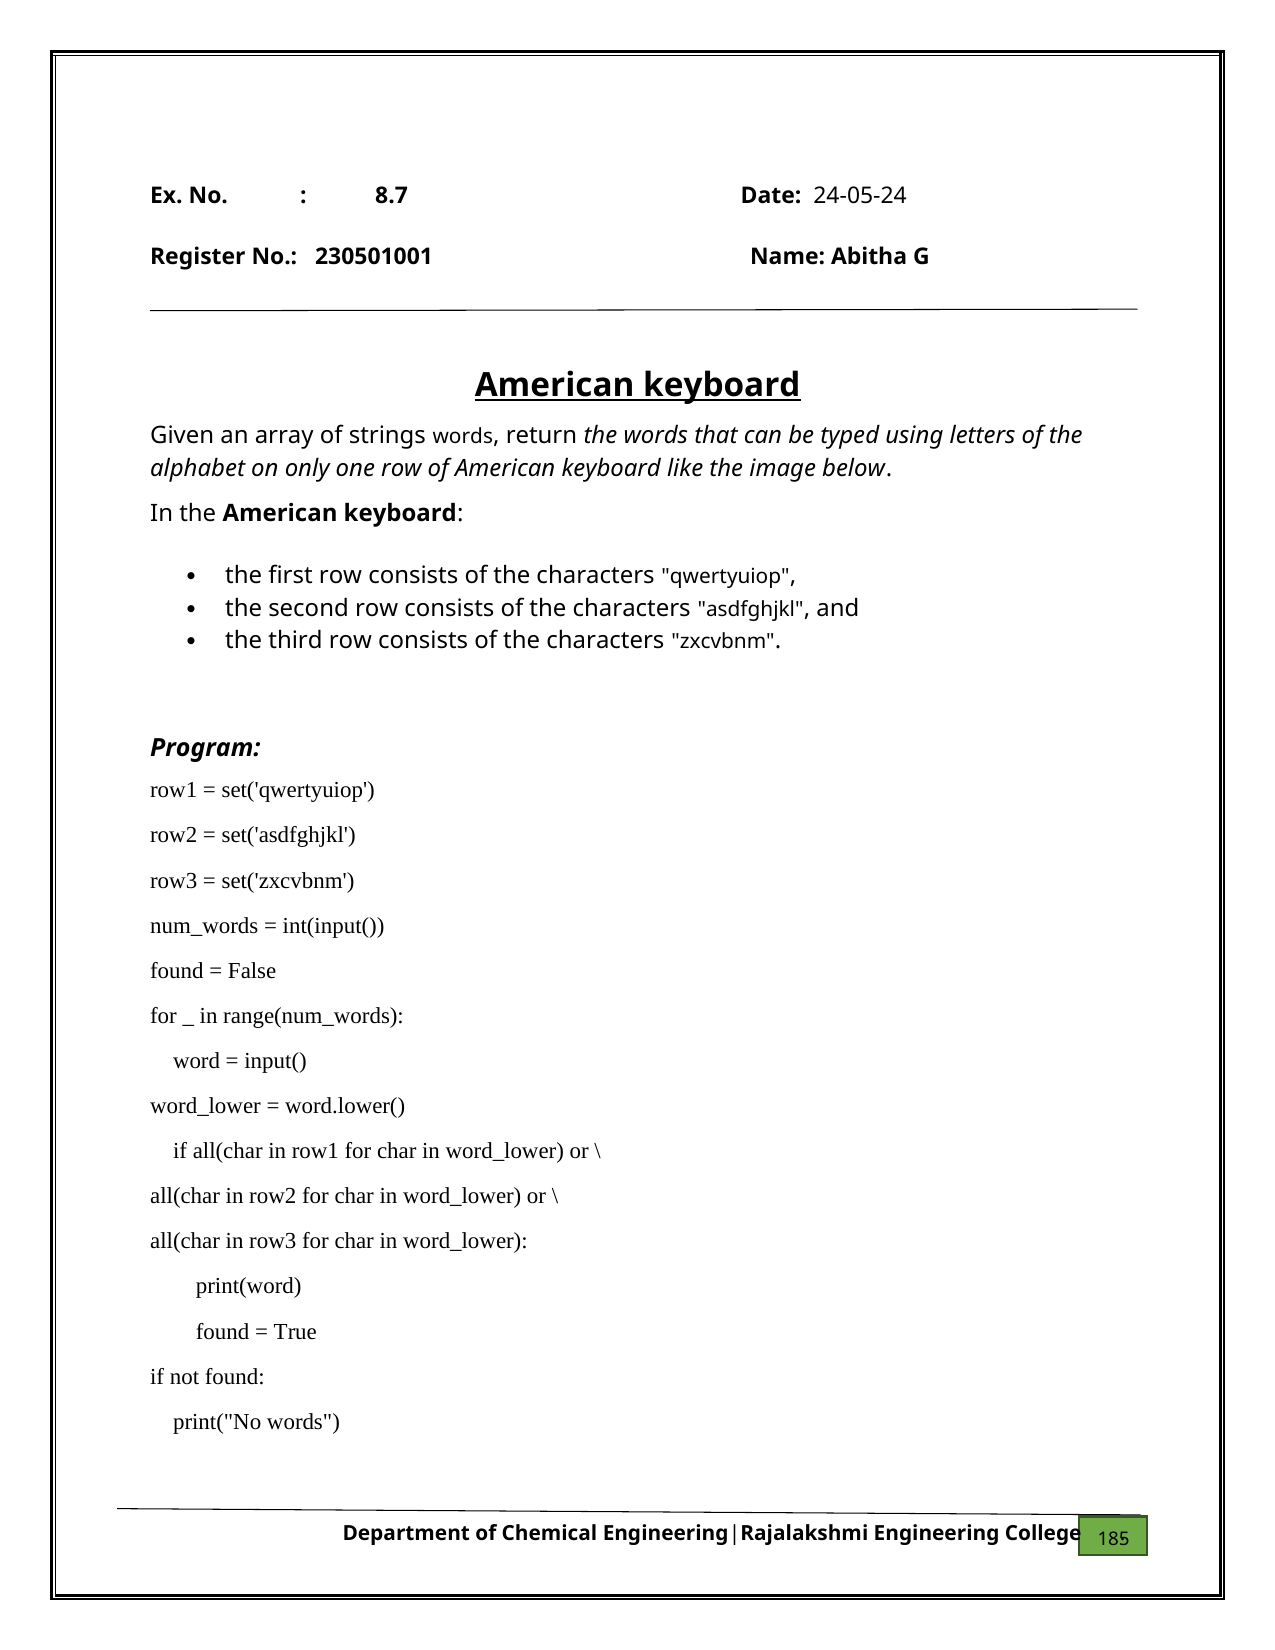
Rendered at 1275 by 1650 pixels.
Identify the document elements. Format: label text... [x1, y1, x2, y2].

text Given an array of strings words, return the words that can be typed using letters of the alphabet on only one row of American keyboard like the image below. [150, 418, 1125, 483]
list the third row consists of the characters "zxcvbnm". [187, 623, 1125, 656]
text print(word) [150, 1273, 1125, 1299]
text word_lower = word.lower() [150, 1092, 1125, 1118]
text In the American keyboard: [150, 496, 1125, 529]
text found = True [150, 1318, 1125, 1344]
text all(char in row3 for char in word_lower): [150, 1227, 1125, 1254]
text print("No words") [150, 1408, 1125, 1434]
text Ex. No. : 8.7 Date: 24-05-24 [150, 179, 1125, 210]
text found = False [150, 957, 1125, 983]
text num_words = int(input()) [150, 912, 1125, 938]
text Register No.: 230501001 Name: Abitha G [150, 239, 1125, 271]
text row2 = set('asdfghjkl') [150, 822, 1125, 848]
list the second row consists of the characters "asdfghjkl", and [187, 590, 1125, 623]
text all(char in row2 for char in word_lower) or \ [150, 1182, 1125, 1209]
text row1 = set('qwertyuiop') [150, 776, 1125, 803]
text Program: [150, 730, 1125, 764]
text if not found: [150, 1363, 1125, 1389]
text if all(char in row1 for char in word_lower) or \ [150, 1137, 1125, 1164]
list the first row consists of the characters "qwertyuiop", [187, 558, 1125, 590]
text for _ in range(num_words): [150, 1002, 1125, 1028]
text American keyboard [150, 360, 1125, 406]
text word = input() [150, 1047, 1125, 1073]
text row3 = set('zxcvbnm') [150, 867, 1125, 893]
